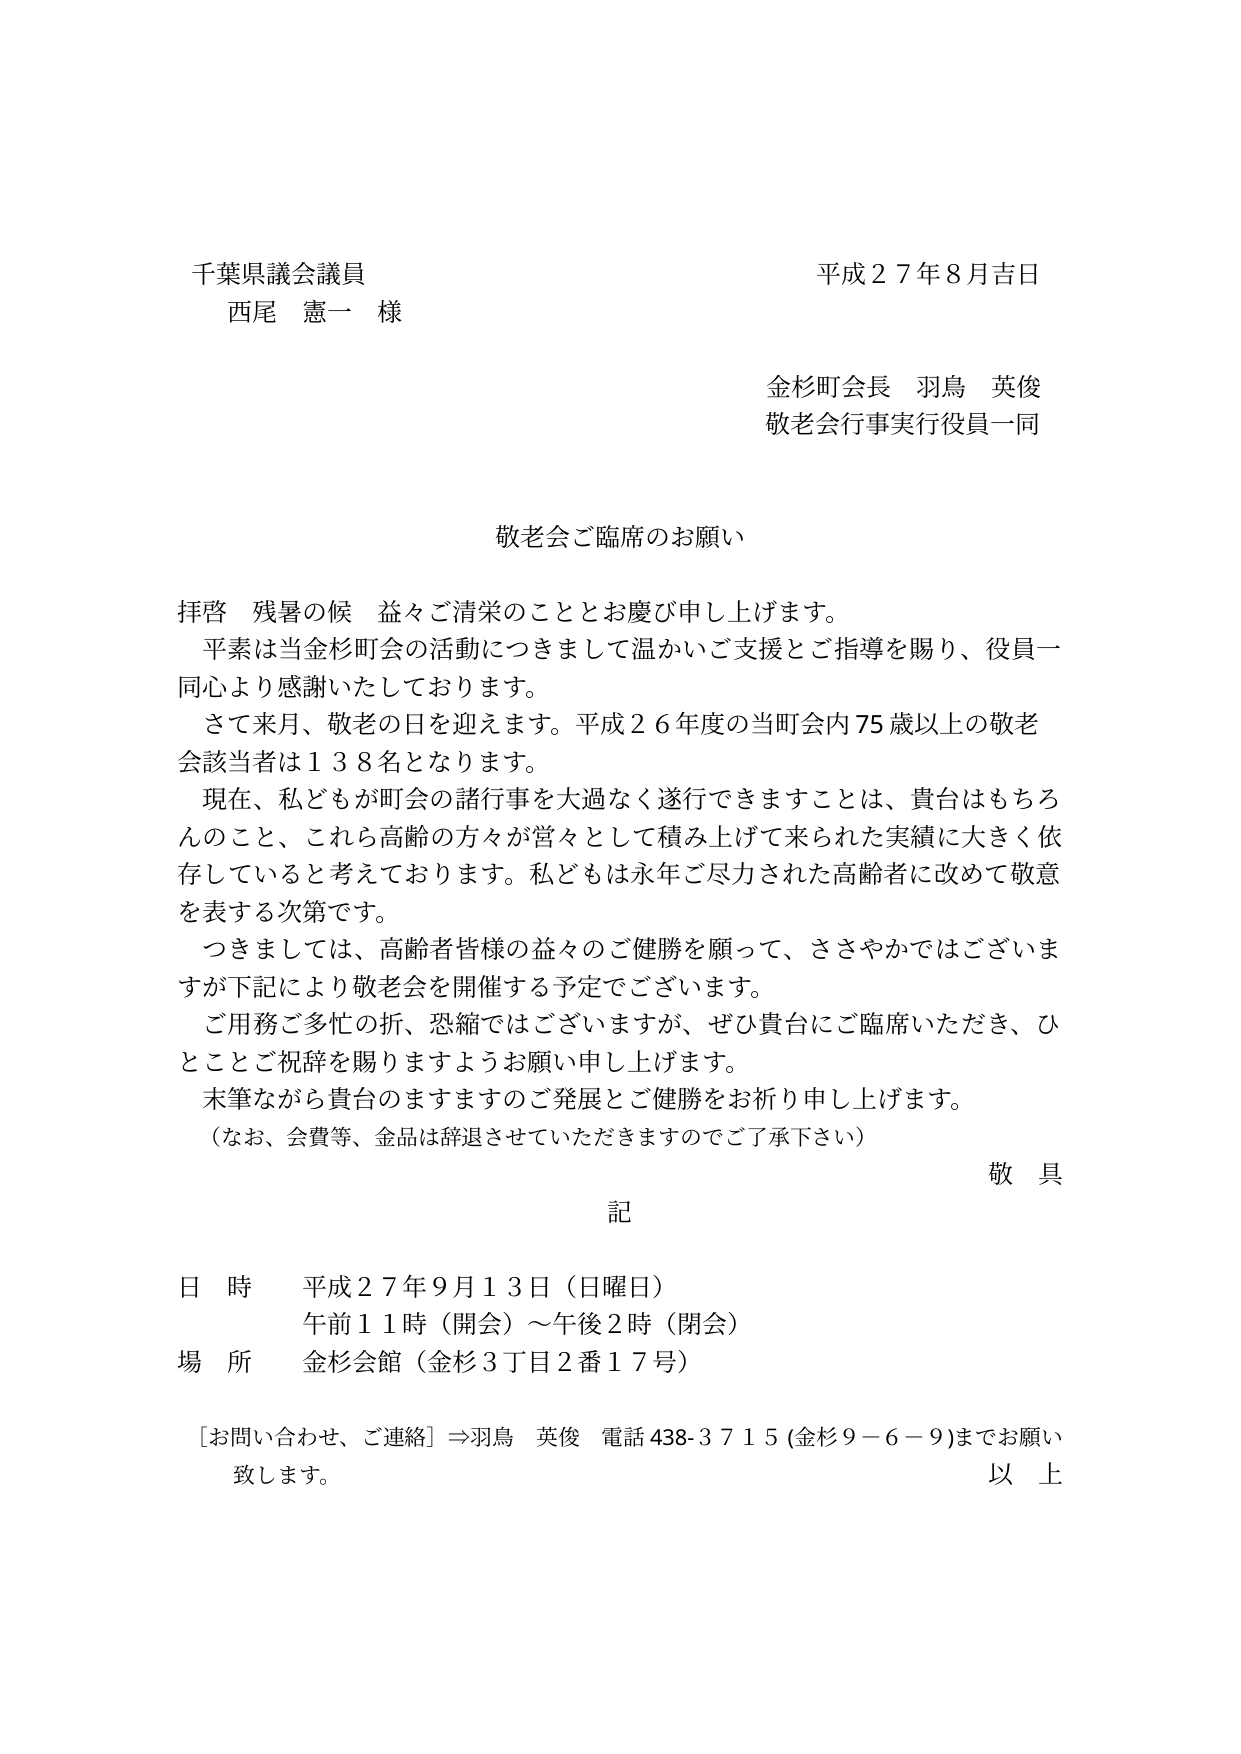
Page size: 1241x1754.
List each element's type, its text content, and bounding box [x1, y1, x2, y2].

text （なお、会費等、金品は辞退させていただきますのでご了承下さい） [177, 1117, 1063, 1154]
text ［お問い合わせ、ご連絡］⇒羽鳥 英俊 電話438-３７１５ (金杉９－６－９)までお願い致します。 以 上 [177, 1417, 1063, 1492]
text 敬老会ご臨席のお願い [177, 517, 1063, 554]
text 西尾 憲一 様 [177, 292, 1063, 329]
text つきましては、高齢者皆様の益々のご健勝を願って、ささやかではございますが下記により敬老会を開催する予定でございます。 [177, 929, 1063, 1004]
text 午前１１時（開会）～午後２時（閉会） [177, 1304, 1063, 1342]
text ご用務ご多忙の折、恐縮ではございますが、ぜひ貴台にご臨席いただき、ひとことご祝辞を賜りますようお願い申し上げます。 [177, 1004, 1063, 1079]
text 末筆ながら貴台のますますのご発展とご健勝をお祈り申し上げます。 [177, 1079, 1063, 1117]
text 敬老会行事実行役員一同 [177, 404, 1039, 442]
text 敬 具 [177, 1154, 1063, 1192]
text 日 時 平成２７年９月１３日（日曜日） [177, 1267, 1063, 1304]
subtitle 記 [177, 1192, 1063, 1229]
text 平素は当金杉町会の活動につきまして温かいご支援とご指導を賜り、役員一同心より感謝いたしております。 [177, 629, 1063, 704]
text 千葉県議会議員 平成２７年８月吉日 [177, 254, 1041, 292]
text 拝啓 残暑の候 益々ご清栄のこととお慶び申し上げます。 [177, 592, 1063, 629]
text さて来月、敬老の日を迎えます。平成２６年度の当町会内75歳以上の敬老会該当者は１３８名となります。 [177, 704, 1063, 779]
text 場 所 金杉会館（金杉３丁目２番１７号） [177, 1342, 1063, 1379]
text 現在、私どもが町会の諸行事を大過なく遂行できますことは、貴台はもちろんのこと、これら高齢の方々が営々として積み上げて来られた実績に大きく依存していると考えております。私どもは永年ご尽力された高齢者に改めて敬意を表する次第です。 [177, 779, 1063, 929]
text 金杉町会長 羽鳥 英俊 [177, 367, 1041, 404]
